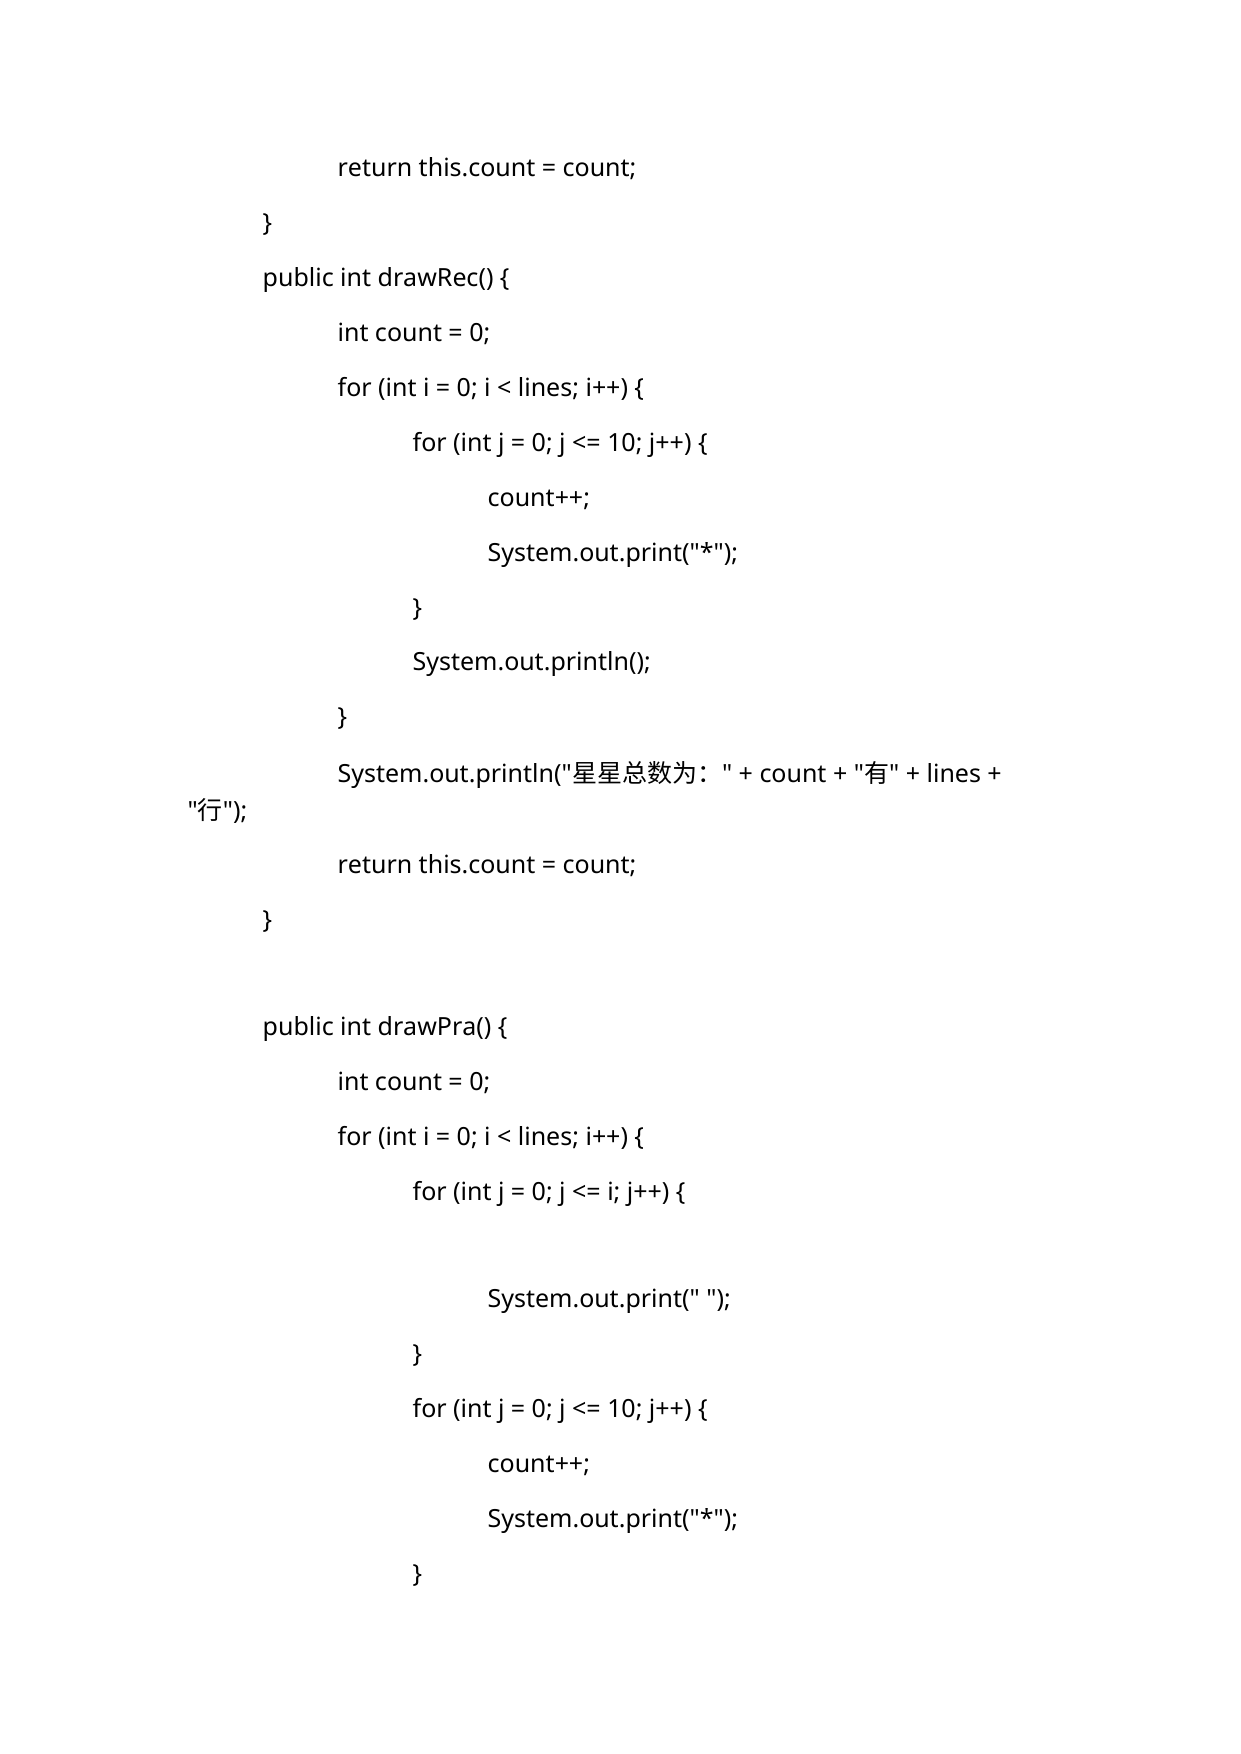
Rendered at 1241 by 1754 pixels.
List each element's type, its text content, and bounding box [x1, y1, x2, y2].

text for (int i = 0; i < lines; i++) { [187, 369, 1053, 404]
text } [187, 902, 1053, 936]
text } [187, 205, 1053, 239]
text System.out.print("*"); [187, 534, 1053, 568]
text } [187, 1336, 1053, 1370]
text return this.count = count; [187, 847, 1053, 881]
text return this.count = count; [187, 150, 1053, 184]
text public int drawPra() { [187, 1009, 1053, 1043]
text } [187, 589, 1053, 623]
text } [187, 1555, 1053, 1589]
text count++; [187, 1445, 1053, 1479]
text System.out.println("星星总数为：" + count + "有" + lines + "行"); [187, 754, 1053, 826]
text for (int j = 0; j <= 10; j++) { [187, 424, 1053, 458]
text System.out.print(" "); [187, 1281, 1053, 1315]
text count++; [187, 479, 1053, 513]
text for (int j = 0; j <= 10; j++) { [187, 1391, 1053, 1424]
text int count = 0; [187, 1064, 1053, 1098]
text System.out.print("*"); [187, 1500, 1053, 1534]
text int count = 0; [187, 315, 1053, 349]
text } [187, 699, 1053, 733]
text System.out.println(); [187, 644, 1053, 678]
text for (int j = 0; j <= i; j++) { [187, 1174, 1053, 1208]
text public int drawRec() { [187, 260, 1053, 294]
text for (int i = 0; i < lines; i++) { [187, 1119, 1053, 1153]
